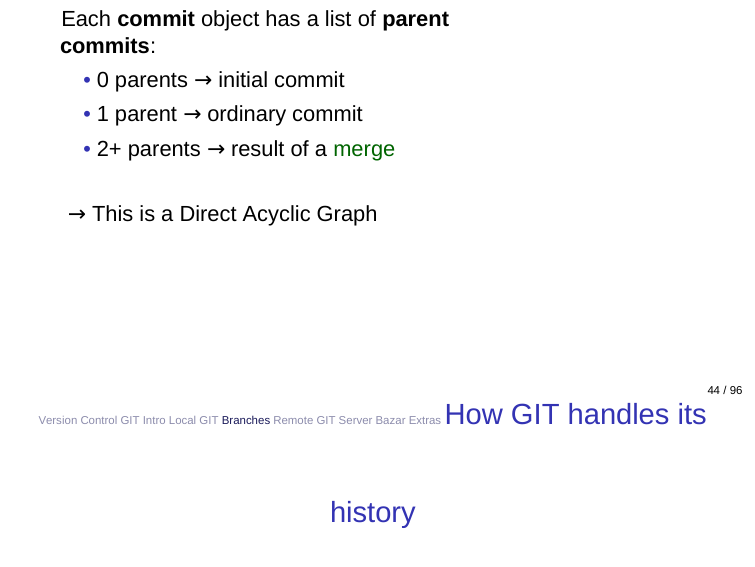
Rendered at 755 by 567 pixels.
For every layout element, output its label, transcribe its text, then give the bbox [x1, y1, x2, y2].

text • 2+ parents → result of a merge [83, 133, 740, 163]
text commits: [60, 33, 740, 58]
text • 1 parent → ordinary commit [83, 98, 740, 128]
text 44 / 96 [18, 384, 742, 397]
text Version Control GIT Intro Local GIT Branches Remote GIT Server Bazar Extras How GIT handles its history [18, 397, 727, 528]
text → This is a Direct Acyclic Graph [68, 198, 740, 228]
text Each commit object has a list of parent [61, 6, 740, 31]
text • 0 parents → initial commit [83, 63, 740, 93]
